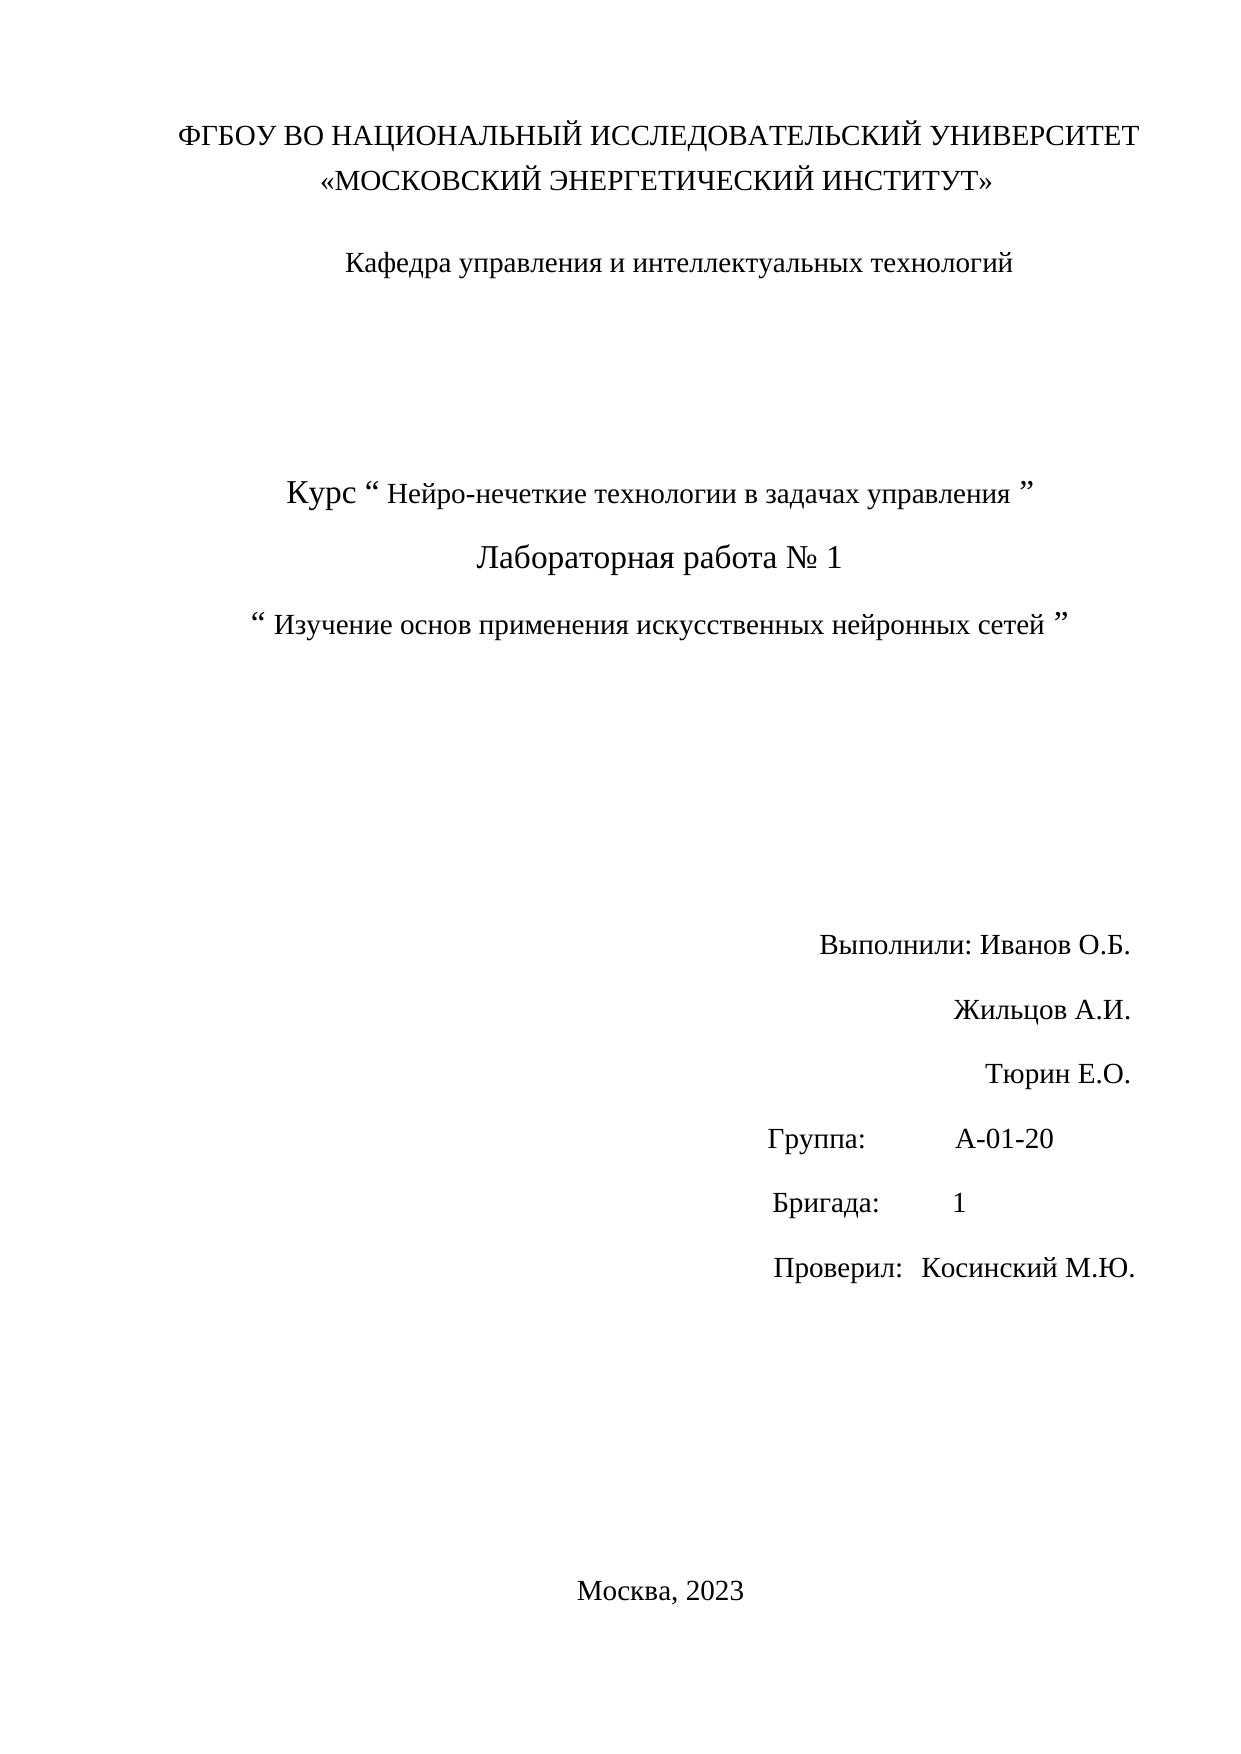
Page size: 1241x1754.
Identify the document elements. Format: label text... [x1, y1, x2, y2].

text Проверил: Косинский М.Ю. [177, 1250, 1152, 1284]
text Курс “ Нейро-нечеткие технологии в задачах управления ” [177, 472, 1143, 511]
text “ Изучение основ применения искусственных нейронных сетей ” [177, 603, 1142, 642]
text Бригада: 1 [177, 1186, 1152, 1219]
text Группа: А-01-20 [177, 1121, 1152, 1155]
text ФГБОУ ВО НАЦИОНАЛЬНЫЙ ИССЛЕДОВАТЕЛЬСКИЙ УНИВЕРСИТЕТ [178, 118, 1152, 152]
text Москва, 2023 [177, 1573, 1143, 1606]
text Тюрин Е.О. [712, 1057, 1131, 1090]
text Кафедра управления и интеллектуальных технологий [207, 246, 1152, 279]
text Лабораторная работа № 1 [177, 538, 1142, 576]
text «МОСКОВСКИЙ ЭНЕРГЕТИЧЕСКИЙ ИНСТИТУТ» [177, 163, 1136, 197]
text Выполнили: Иванов О.Б. [712, 927, 1131, 961]
text Жильцов А.И. [712, 992, 1131, 1025]
